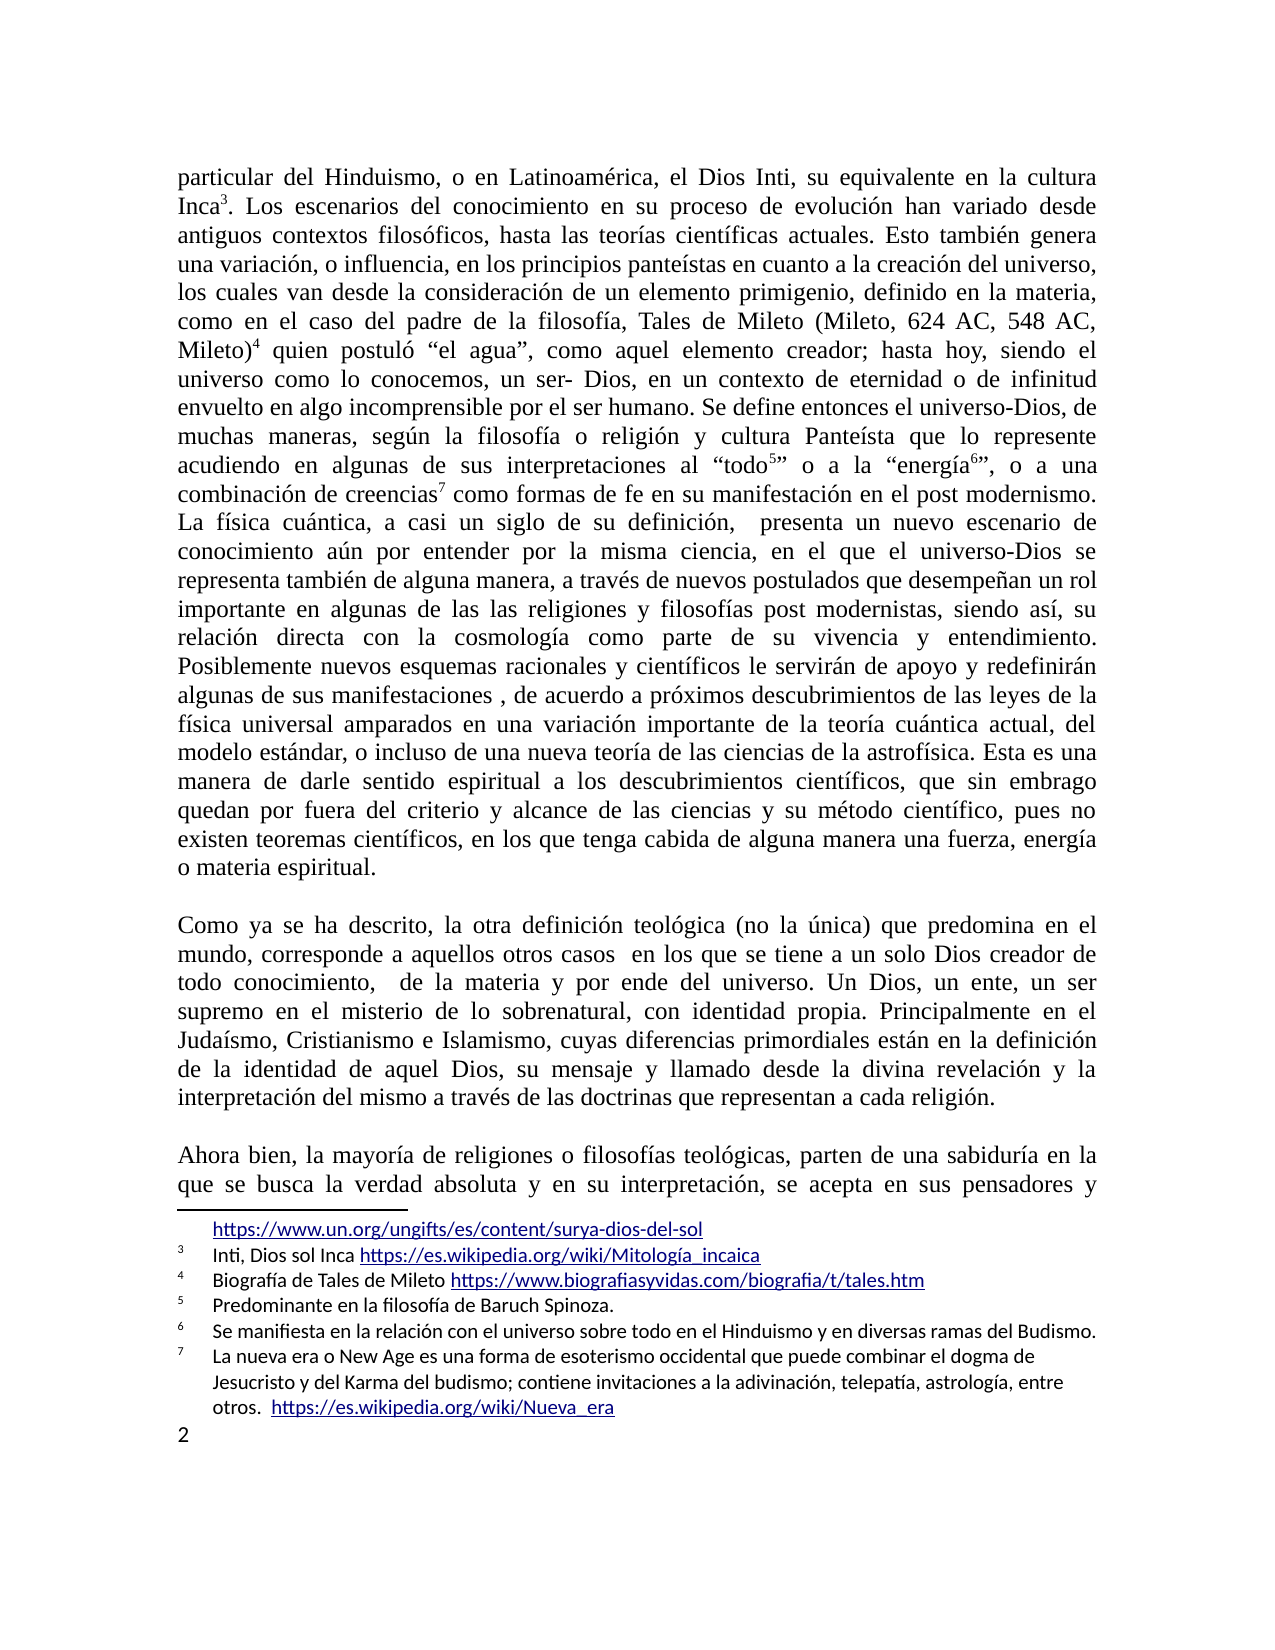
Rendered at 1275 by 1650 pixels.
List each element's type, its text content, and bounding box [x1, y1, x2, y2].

text Como ya se ha descrito, la otra definición teológica (no la única) que predomina en el mundo, corresponde a aquellos otros casos en los que se tiene a un solo Dios creador de todo conocimiento, de la materia y por ende del universo. Un Dios, un ente, un ser supremo en el misterio de lo sobrenatural, con identidad propia. Principalmente en el Judaísmo, Cristianismo e Islamismo, cuyas diferencias primordiales están en la definición de la identidad de aquel Dios, su mensaje y llamado desde la divina revelación y la interpretación del mismo a través de las doctrinas que representan a cada religión. [177, 910, 1098, 1111]
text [177, 162, 1098, 881]
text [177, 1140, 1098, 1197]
